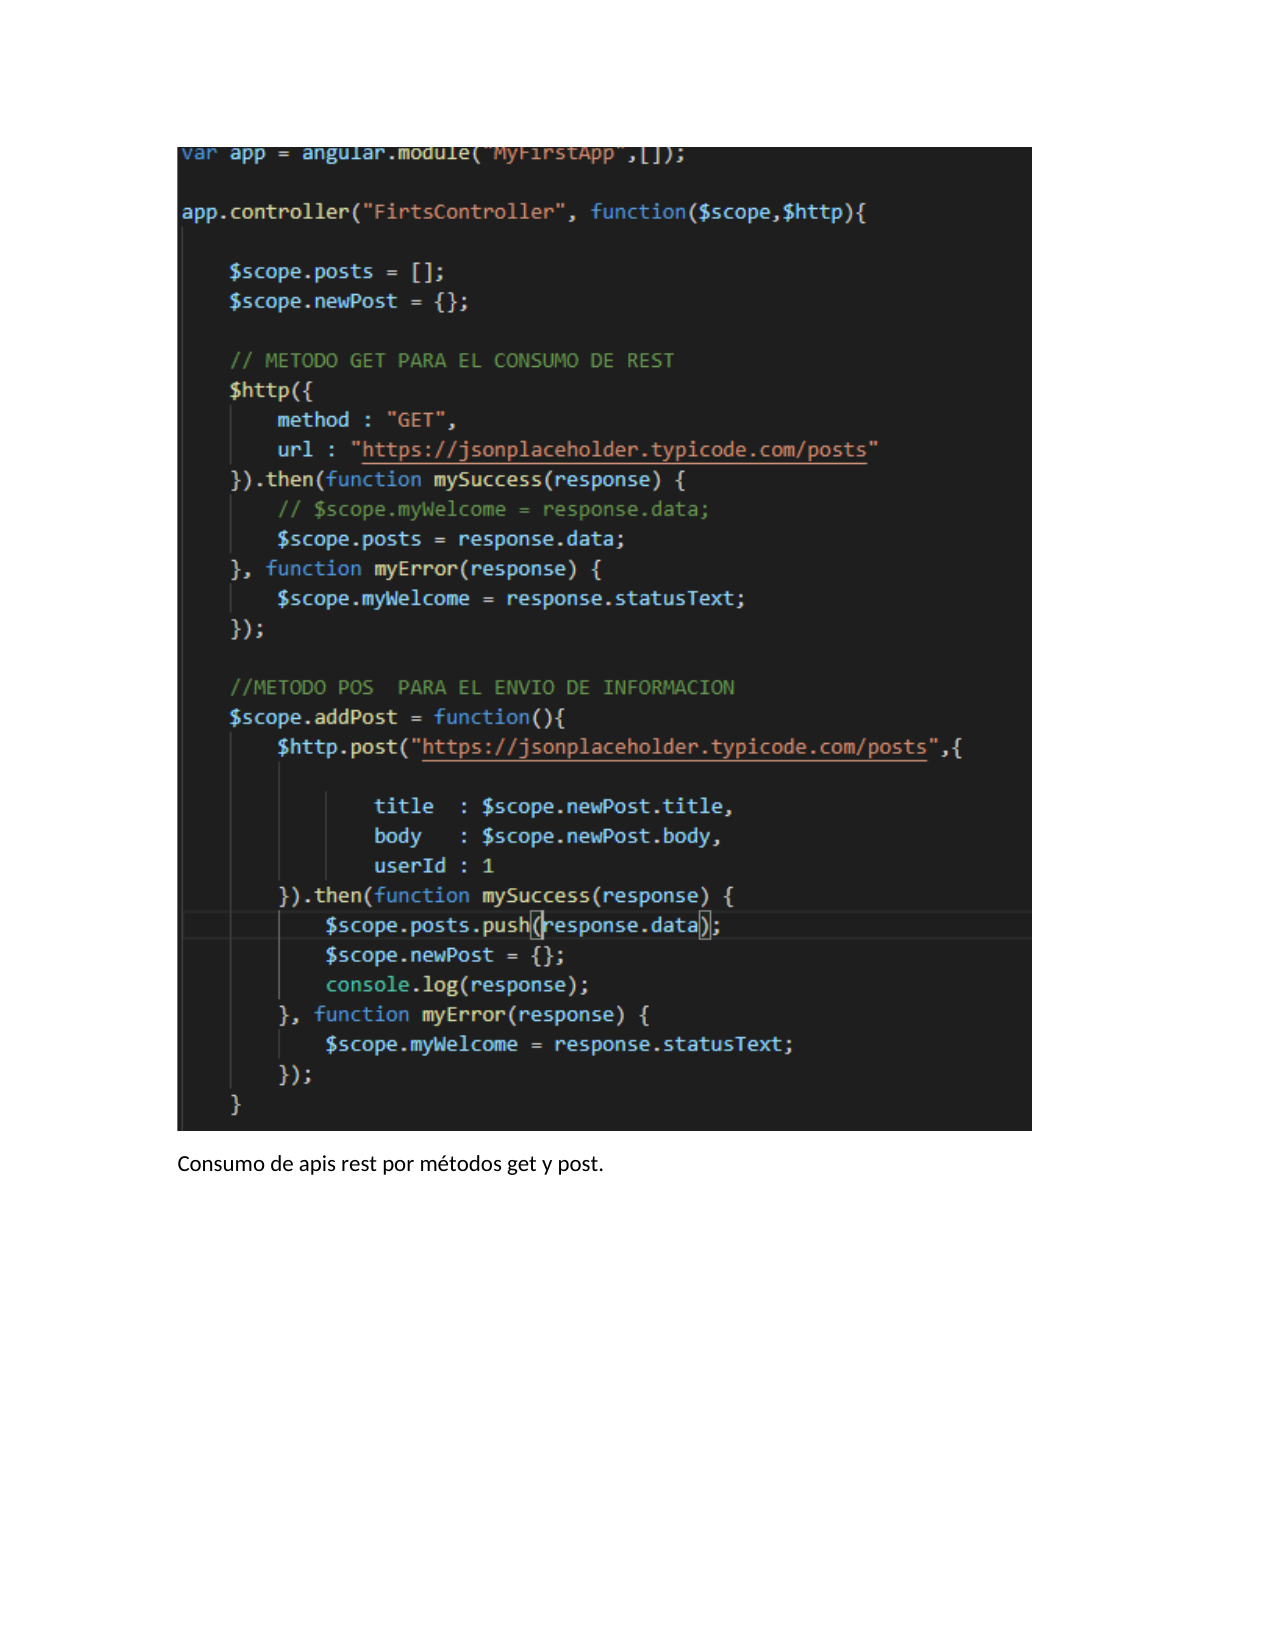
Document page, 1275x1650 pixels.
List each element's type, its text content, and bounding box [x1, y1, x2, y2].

picture [177, 147, 1032, 1131]
text Consumo de apis rest por métodos get y post. [177, 1149, 1098, 1177]
